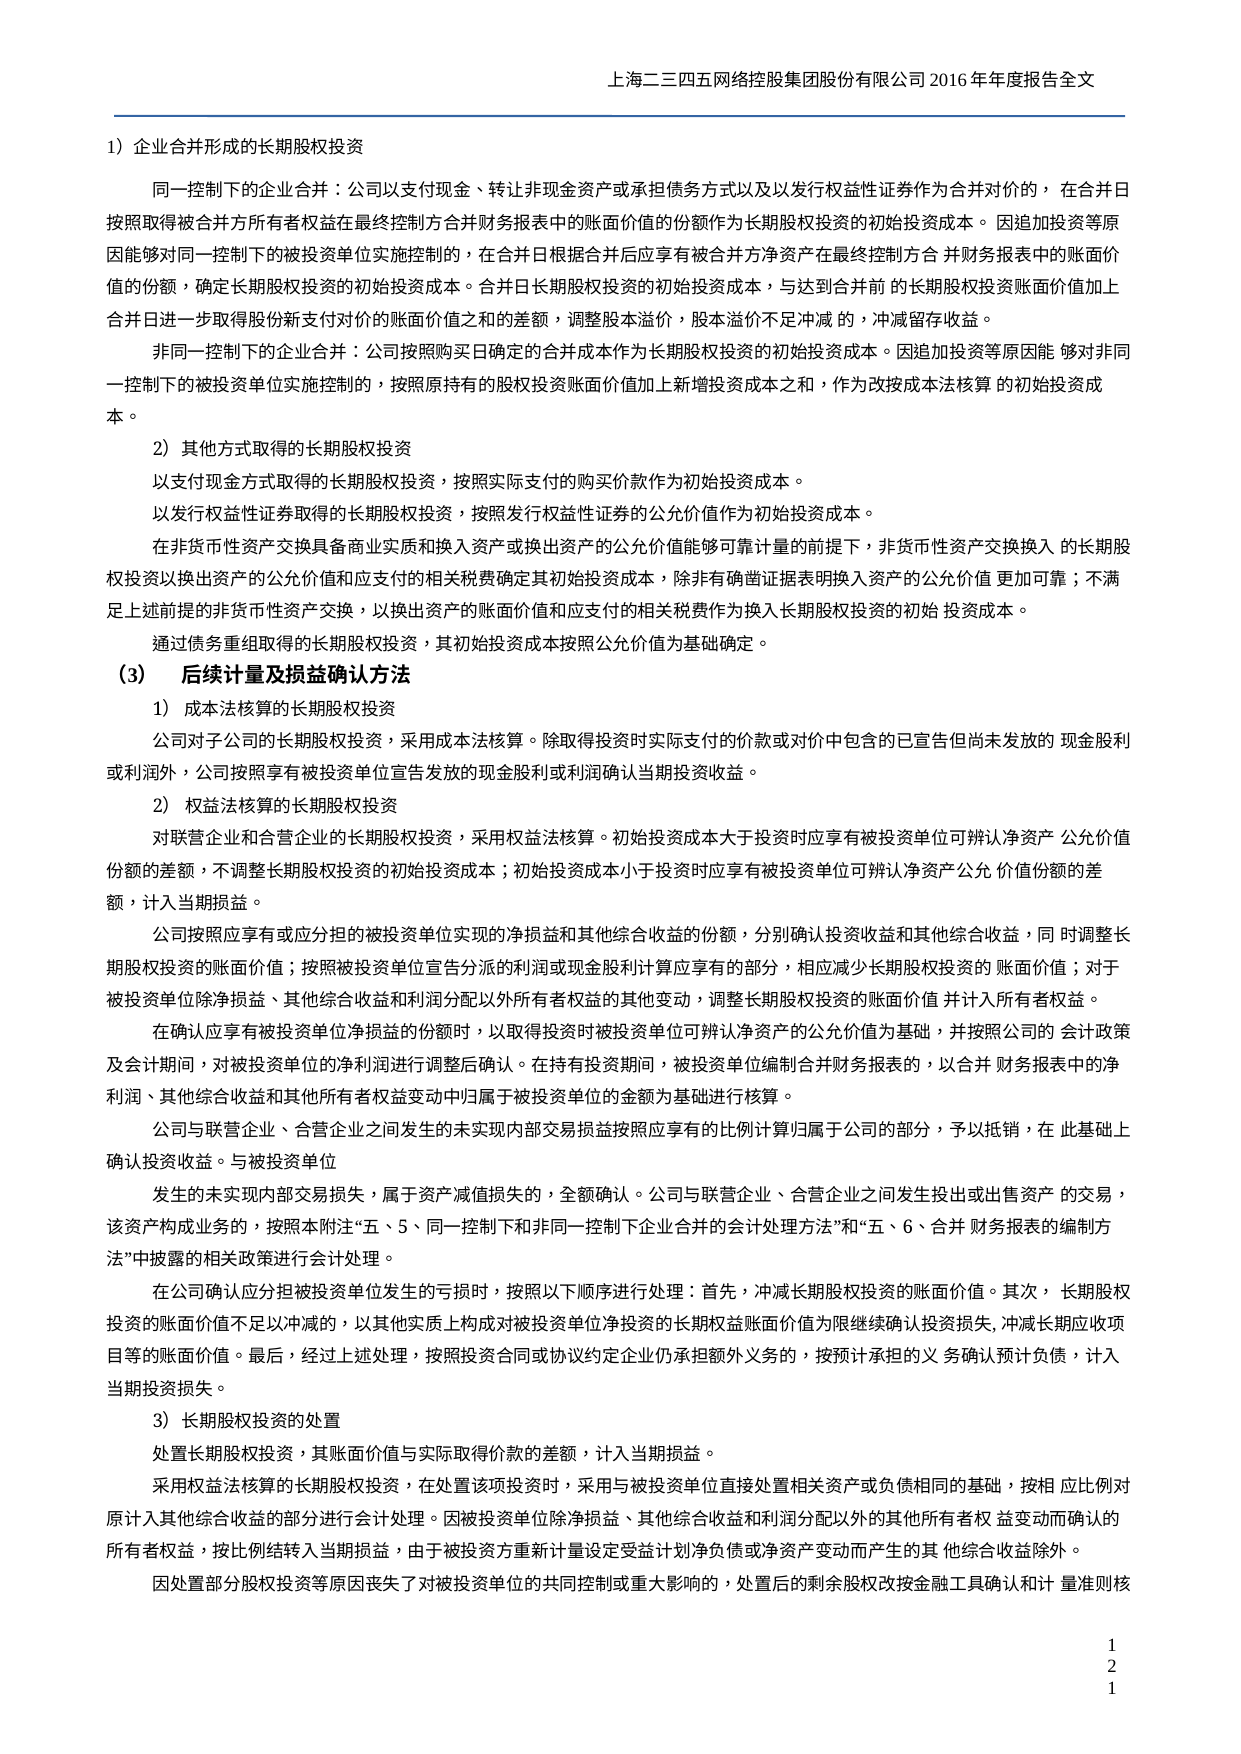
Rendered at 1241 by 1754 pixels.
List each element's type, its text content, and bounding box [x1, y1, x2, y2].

text 处置长期股权投资，其账面价值与实际取得价款的差额，计入当期损益。 [106, 1434, 1135, 1467]
text 2）其他方式取得的长期股权投资 [106, 430, 1135, 462]
text 采用权益法核算的长期股权投资，在处置该项投资时，采用与被投资单位直接处置相关资产或负债相同的基础，按相 应比例对原计入其他综合收益的部分进行会计处理。因被投资单位除净损益、其他综合收益和利润分配以外的其他所有者权 益变动而确认的所有者权益，按比例结转入当期损益，由于被投资方重新计量设定受益计划净负债或净资产变动而产生的其 他综合收益除外。 [106, 1467, 1135, 1564]
text 1）企业合并形成的长期股权投资 [106, 134, 1135, 159]
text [106, 1564, 1135, 1597]
text 以发行权益性证券取得的长期股权投资，按照发行权益性证券的公允价值作为初始投资成本。 [106, 495, 1135, 527]
text 3）长期股权投资的处置 [106, 1402, 1135, 1434]
text 以支付现金方式取得的长期股权投资，按照实际支付的购买价款作为初始投资成本。 [106, 462, 1135, 495]
text 在非货币性资产交换具备商业实质和换入资产或换出资产的公允价值能够可靠计量的前提下，非货币性资产交换换入 的长期股权投资以换出资产的公允价值和应支付的相关税费确定其初始投资成本，除非有确凿证据表明换入资产的公允价值 更加可靠；不满足上述前提的非货币性资产交换，以换出资产的账面价值和应支付的相关税费作为换入长期股权投资的初始 投资成本。 [106, 527, 1135, 624]
text 发生的未实现内部交易损失，属于资产减值损失的，全额确认。公司与联营企业、合营企业之间发生投出或出售资产 的交易，该资产构成业务的，按照本附注“五、5、同一控制下和非同一控制下企业合并的会计处理方法”和“五、6、合并 财务报表的编制方法”中披露的相关政策进行会计处理。 [106, 1175, 1135, 1272]
text 2） 权益法核算的长期股权投资 [106, 786, 1135, 819]
text 在确认应享有被投资单位净损益的份额时，以取得投资时被投资单位可辨认净资产的公允价值为基础，并按照公司的 会计政策及会计期间，对被投资单位的净利润进行调整后确认。在持有投资期间，被投资单位编制合并财务报表的，以合并 财务报表中的净利润、其他综合收益和其他所有者权益变动中归属于被投资单位的金额为基础进行核算。 [106, 1013, 1135, 1110]
text 通过债务重组取得的长期股权投资，其初始投资成本按照公允价值为基础确定。 [106, 624, 1135, 657]
text 1） 成本法核算的长期股权投资 [106, 689, 1135, 722]
text 非同一控制下的企业合并：公司按照购买日确定的合并成本作为长期股权投资的初始投资成本。因追加投资等原因能 够对非同一控制下的被投资单位实施控制的，按照原持有的股权投资账面价值加上新增投资成本之和，作为改按成本法核算 的初始投资成本。 [106, 333, 1135, 430]
text 公司对子公司的长期股权投资，采用成本法核算。除取得投资时实际支付的价款或对价中包含的已宣告但尚未发放的 现金股利或利润外，公司按照享有被投资单位宣告发放的现金股利或利润确认当期投资收益。 [106, 722, 1135, 786]
text 公司与联营企业、合营企业之间发生的未实现内部交易损益按照应享有的比例计算归属于公司的部分，予以抵销，在 此基础上确认投资收益。与被投资单位 [106, 1110, 1135, 1175]
text 同一控制下的企业合并：公司以支付现金、转让非现金资产或承担债务方式以及以发行权益性证券作为合并对价的， 在合并日按照取得被合并方所有者权益在最终控制方合并财务报表中的账面价值的份额作为长期股权投资的初始投资成本。 因追加投资等原因能够对同一控制下的被投资单位实施控制的，在合并日根据合并后应享有被合并方净资产在最终控制方合 并财务报表中的账面价值的份额，确定长期股权投资的初始投资成本。合并日长期股权投资的初始投资成本，与达到合并前 的长期股权投资账面价值加上合并日进一步取得股份新支付对价的账面价值之和的差额，调整股本溢价，股本溢价不足冲减 的，冲减留存收益。 [106, 171, 1135, 333]
text （3） 后续计量及损益确认方法 [106, 657, 1135, 689]
text 公司按照应享有或应分担的被投资单位实现的净损益和其他综合收益的份额，分别确认投资收益和其他综合收益，同 时调整长期股权投资的账面价值；按照被投资单位宣告分派的利润或现金股利计算应享有的部分，相应减少长期股权投资的 账面价值；对于被投资单位除净损益、其他综合收益和利润分配以外所有者权益的其他变动，调整长期股权投资的账面价值 并计入所有者权益。 [106, 916, 1135, 1013]
text 在公司确认应分担被投资单位发生的亏损时，按照以下顺序进行处理：首先，冲减长期股权投资的账面价值。其次， 长期股权投资的账面价值不足以冲减的，以其他实质上构成对被投资单位净投资的长期权益账面价值为限继续确认投资损失, 冲减长期应收项目等的账面价值。最后，经过上述处理，按照投资合同或协议约定企业仍承担额外义务的，按预计承担的义 务确认预计负债，计入当期投资损失。 [106, 1272, 1135, 1402]
text 对联营企业和合营企业的长期股权投资，采用权益法核算。初始投资成本大于投资时应享有被投资单位可辨认净资产 公允价值份额的差额，不调整长期股权投资的初始投资成本；初始投资成本小于投资时应享有被投资单位可辨认净资产公允 价值份额的差额，计入当期损益。 [106, 819, 1135, 916]
